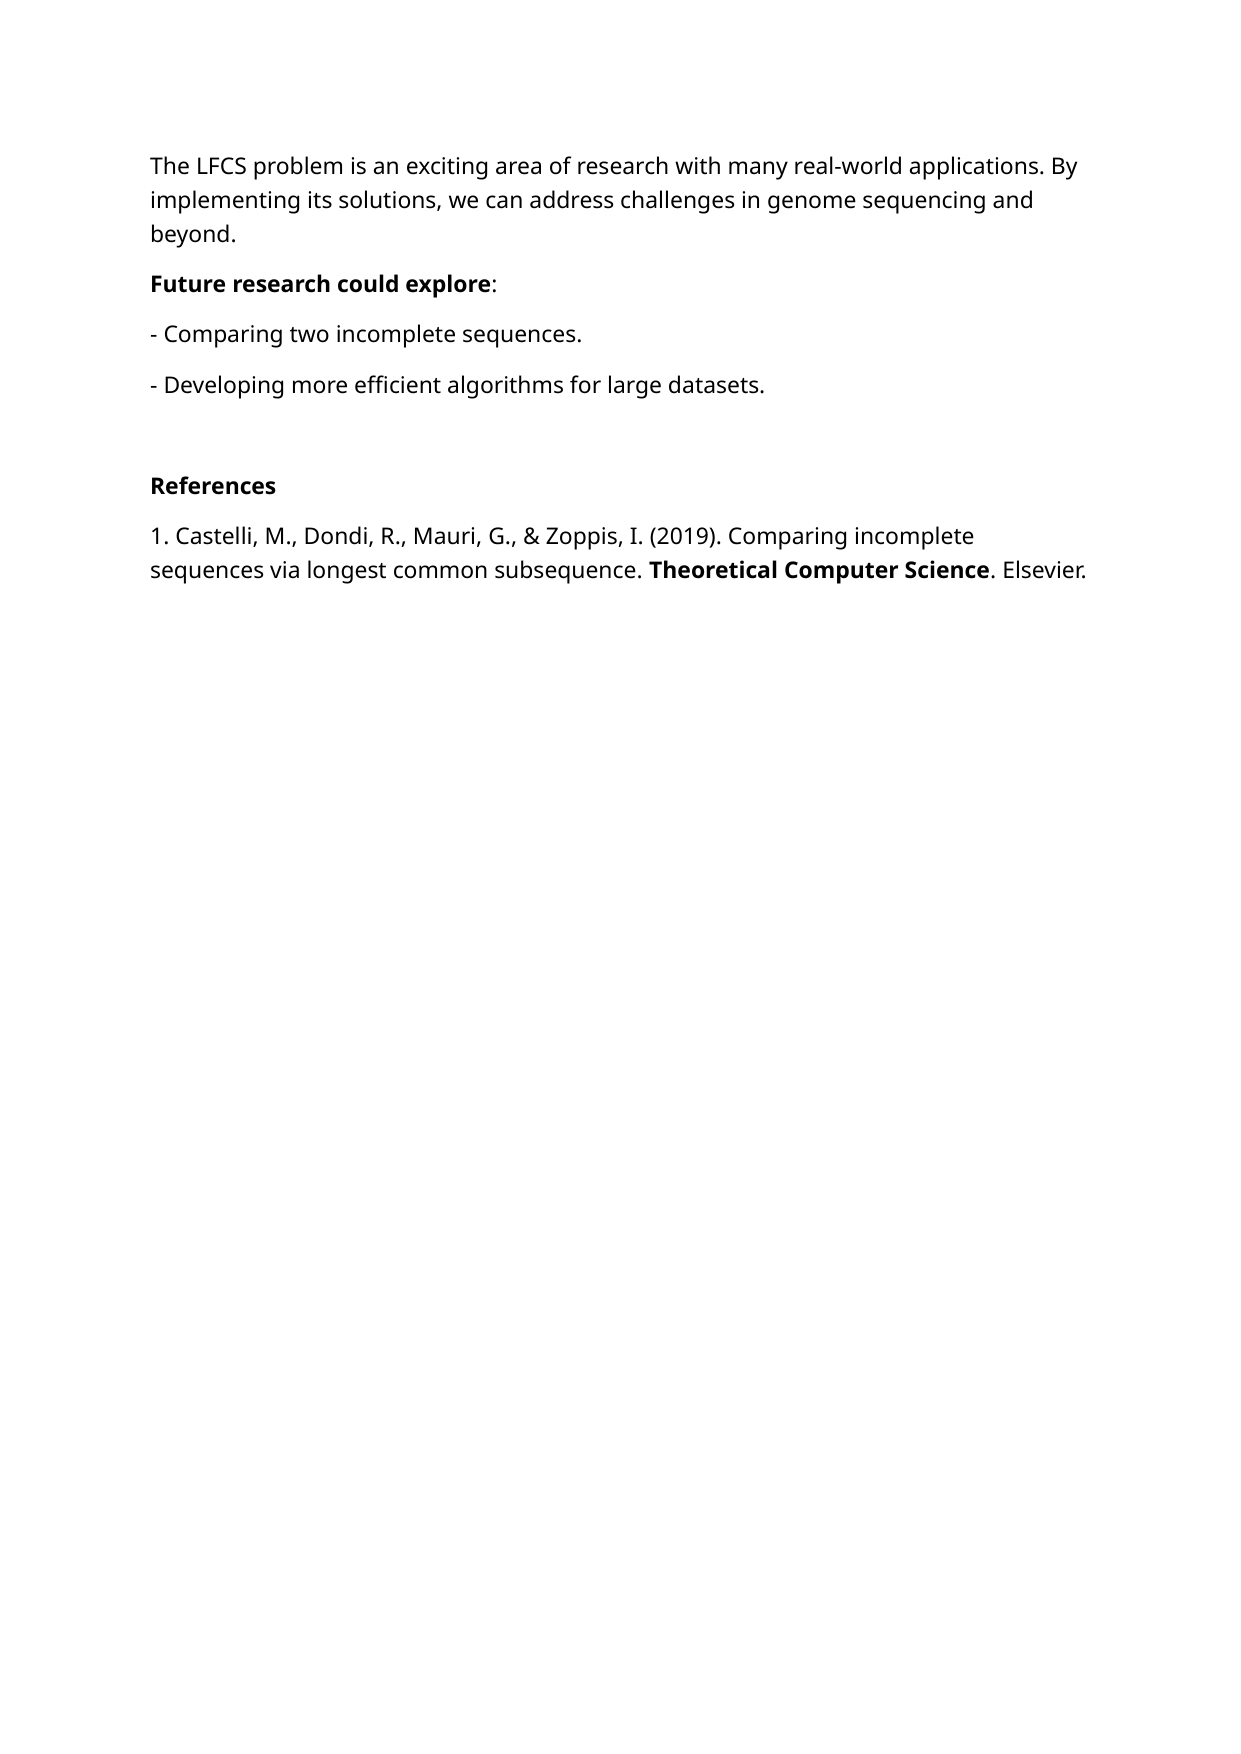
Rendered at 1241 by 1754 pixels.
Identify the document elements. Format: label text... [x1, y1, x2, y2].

text - Comparing two incomplete sequences. [150, 318, 1090, 349]
text Future research could explore: [150, 268, 1090, 299]
text References [150, 469, 1090, 501]
text 1. Castelli, M., Dondi, R., Mauri, G., & Zoppis, I. (2019). Comparing incomplete sequences via longest common subsequence. Theoretical Computer Science. Elsevier. [150, 520, 1090, 585]
text - Developing more efficient algorithms for large datasets. [150, 369, 1090, 400]
text The LFCS problem is an exciting area of research with many real-world applications. By implementing its solutions, we can address challenges in genome sequencing and beyond. [150, 150, 1090, 249]
